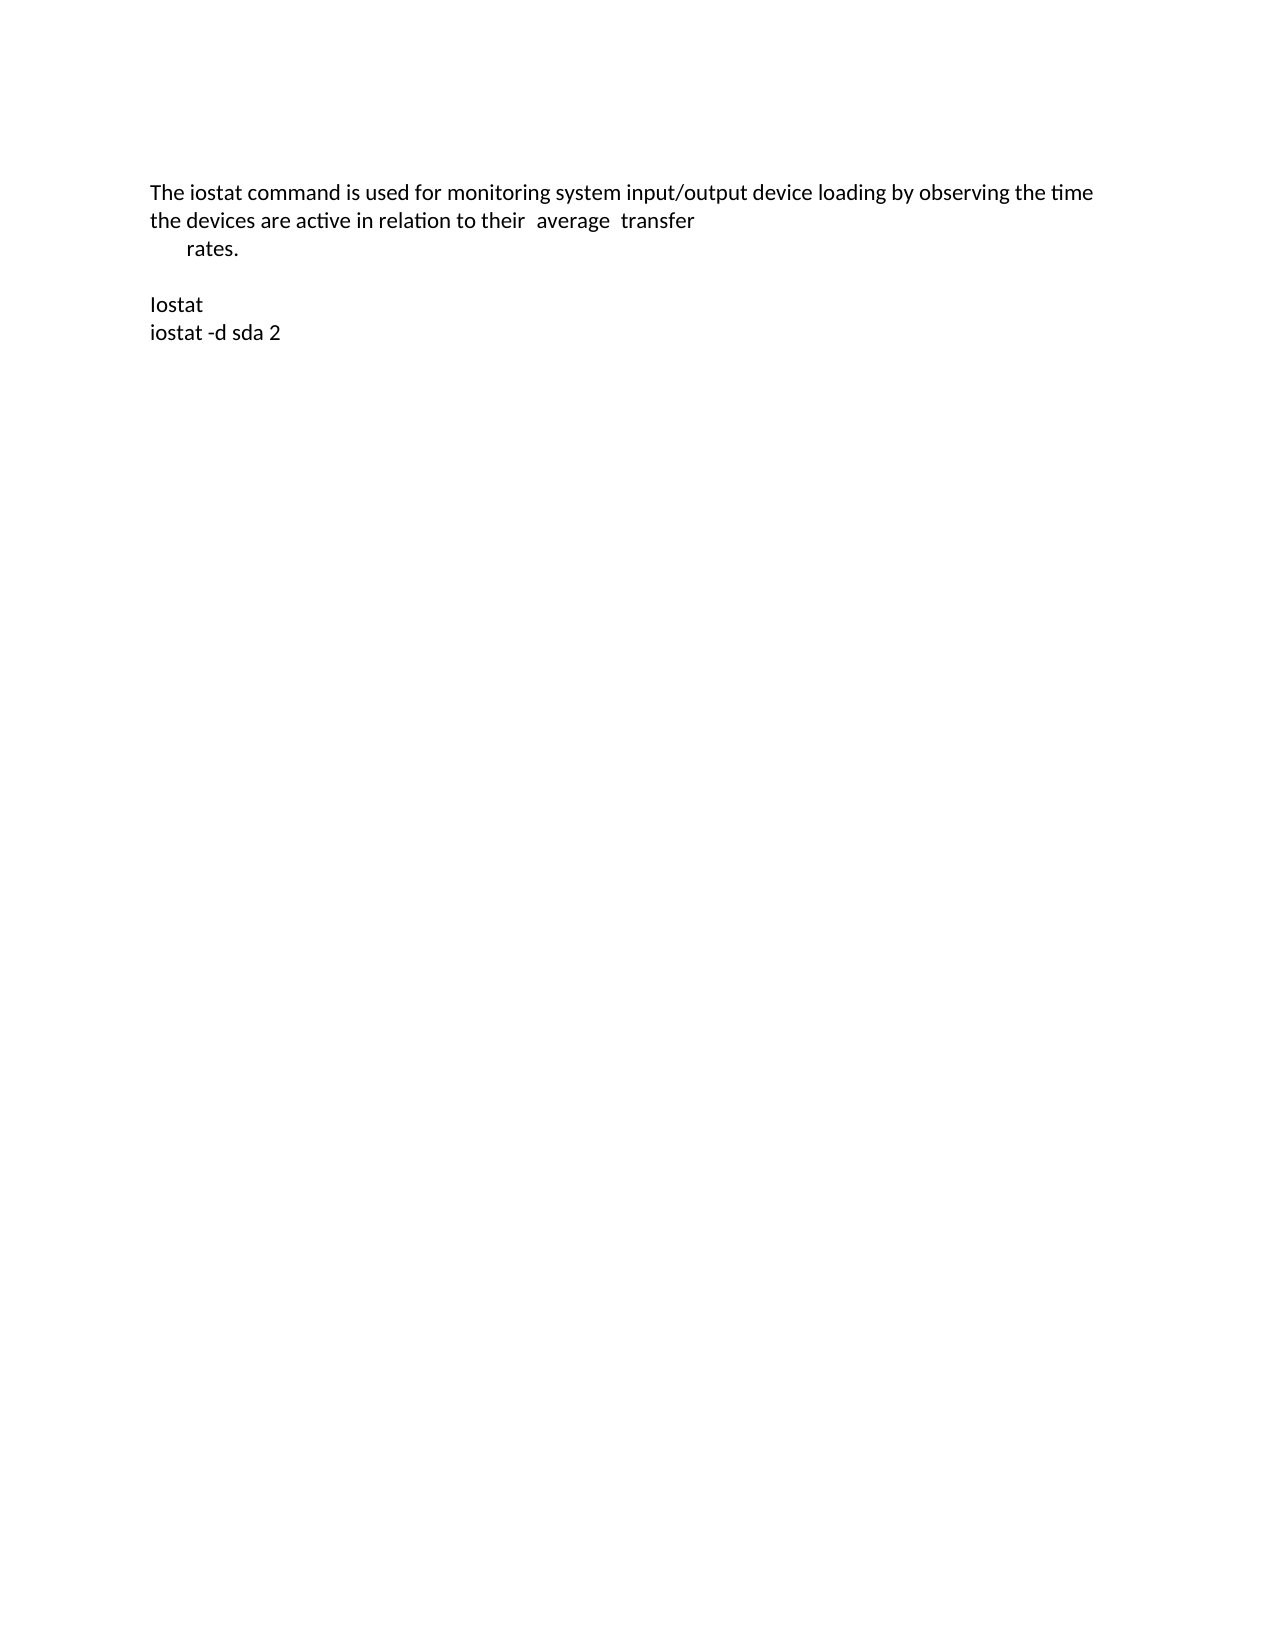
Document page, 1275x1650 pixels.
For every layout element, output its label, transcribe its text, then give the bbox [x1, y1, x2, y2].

text rates. [150, 234, 1125, 262]
text iostat -d sda 2 [150, 318, 1125, 346]
text The iostat command is used for monitoring system input/output device loading by observing the time the devices are active in relation to their average transfer [150, 178, 1125, 234]
text Iostat [150, 290, 1125, 318]
